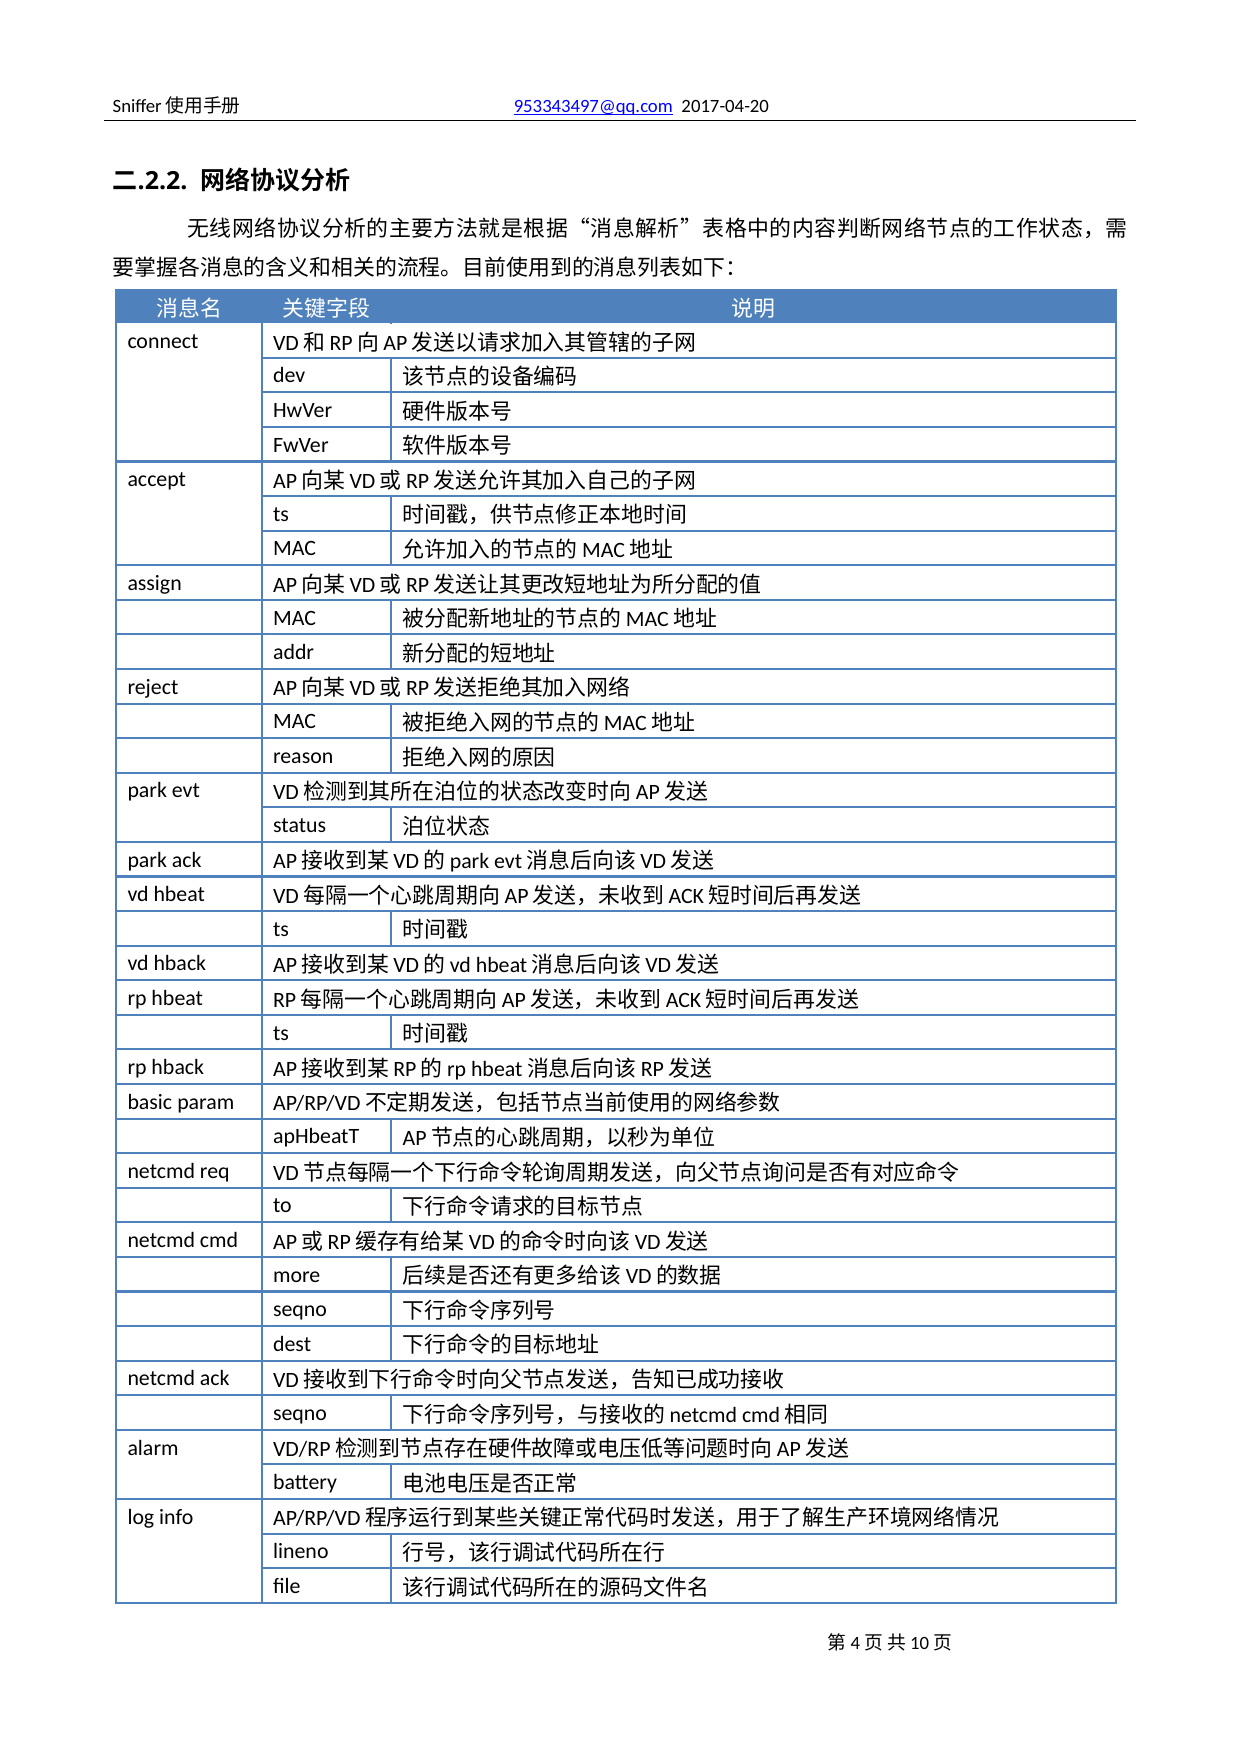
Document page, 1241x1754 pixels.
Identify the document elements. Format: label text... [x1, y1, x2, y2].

table_cell 行号，该行调试代码所在行 [392, 1535, 1115, 1567]
table_cell 电池电压是否正常 [392, 1465, 1115, 1498]
table_cell VD每隔一个心跳周期向AP发送，未收到ACK短时间后再发送 [263, 878, 1115, 910]
table_cell 后续是否还有更多给该VD的数据 [392, 1258, 1115, 1290]
table_cell FwVer [263, 428, 390, 460]
table_cell [117, 635, 261, 668]
table_cell to [263, 1189, 390, 1221]
table_cell AP/RP/VD不定期发送，包括节点当前使用的网络参数 [263, 1085, 1115, 1117]
table_cell [117, 1120, 261, 1152]
table_cell AP向某VD或RP发送允许其加入自己的子网 [263, 463, 1115, 495]
table_cell VD和RP向AP发送以请求加入其管辖的子网 [263, 324, 1115, 357]
table_cell ts [263, 1016, 390, 1048]
table_cell [117, 1258, 261, 1290]
table_cell [117, 739, 261, 772]
table_cell 下行命令序列号，与接收的netcmd cmd相同 [392, 1396, 1115, 1429]
table_cell 时间戳 [392, 1016, 1115, 1048]
table_cell dest [263, 1327, 390, 1359]
table_cell [117, 1293, 261, 1325]
table_cell connect [117, 324, 261, 460]
table_cell seqno [263, 1396, 390, 1429]
table_cell 泊位状态 [392, 808, 1115, 841]
table_cell 时间戳，供节点修正本地时间 [392, 497, 1115, 529]
table_cell status [263, 808, 390, 841]
table_cell vd hbeat [117, 878, 261, 910]
table_cell rp hback [117, 1050, 261, 1083]
table_cell AP节点的心跳周期，以秒为单位 [392, 1120, 1115, 1152]
table_cell 拒绝入网的原因 [392, 739, 1115, 772]
table_cell 被拒绝入网的节点的MAC地址 [392, 705, 1115, 737]
table_cell seqno [263, 1293, 390, 1325]
table_cell [117, 1189, 261, 1221]
table_cell apHbeatT [263, 1120, 390, 1152]
table_cell AP接收到某RP的rp hbeat消息后向该RP发送 [263, 1050, 1115, 1083]
table_cell [117, 705, 261, 737]
table_header 消息名 [117, 291, 261, 323]
table_cell VD接收到下行命令时向父节点发送，告知已成功接收 [263, 1362, 1115, 1394]
table_cell 下行命令的目标地址 [392, 1327, 1115, 1359]
table_cell VD检测到其所在泊位的状态改变时向AP发送 [263, 774, 1115, 806]
table_cell rp hbeat [117, 981, 261, 1014]
table_cell reason [263, 739, 390, 772]
table_cell MAC [263, 601, 390, 633]
table_cell battery [263, 1465, 390, 1498]
table_cell addr [263, 635, 390, 668]
table_cell ts [263, 912, 390, 944]
table_cell AP向某VD或RP发送让其更改短地址为所分配的值 [263, 566, 1115, 599]
table_header 关键字段 [263, 291, 390, 323]
table_cell 该节点的设备编码 [392, 359, 1115, 391]
table_cell 新分配的短地址 [392, 635, 1115, 668]
table_cell basic param [117, 1085, 261, 1117]
table_header 说明 [392, 291, 1115, 323]
subtitle 网络协议分析 [112, 146, 1128, 211]
table_cell park ack [117, 843, 261, 875]
table_cell [117, 1327, 261, 1359]
table_cell AP向某VD或RP发送拒绝其加入网络 [263, 670, 1115, 702]
table_cell MAC [263, 705, 390, 737]
table_cell dev [263, 359, 390, 391]
table_cell 软件版本号 [392, 428, 1115, 460]
table_cell AP/RP/VD程序运行到某些关键正常代码时发送，用于了解生产环境网络情况 [263, 1500, 1115, 1532]
table_cell VD节点每隔一个下行命令轮询周期发送，向父节点询问是否有对应命令 [263, 1154, 1115, 1187]
table_cell log info [117, 1500, 261, 1602]
table_cell vd hback [117, 947, 261, 979]
table_cell VD/RP检测到节点存在硬件故障或电压低等问题时向AP发送 [263, 1431, 1115, 1463]
table_cell AP接收到某VD的vd hbeat消息后向该VD发送 [263, 947, 1115, 979]
table_cell park evt [117, 774, 261, 841]
table_cell [117, 1016, 261, 1048]
table_cell 被分配新地址的节点的MAC地址 [392, 601, 1115, 633]
table_cell AP或RP缓存有给某VD的命令时向该VD发送 [263, 1223, 1115, 1256]
table_cell netcmd ack [117, 1362, 261, 1394]
table_cell netcmd req [117, 1154, 261, 1187]
table_cell assign [117, 566, 261, 599]
table_cell 允许加入的节点的MAC地址 [392, 532, 1115, 564]
table_cell 硬件版本号 [392, 393, 1115, 426]
table_cell 时间戳 [392, 912, 1115, 944]
table_cell [117, 1396, 261, 1429]
table_cell reject [117, 670, 261, 702]
table_cell AP接收到某VD的park evt消息后向该VD发送 [263, 843, 1115, 875]
table_cell accept [117, 463, 261, 564]
table_cell more [263, 1258, 390, 1290]
table_cell 下行命令序列号 [392, 1293, 1115, 1325]
table_cell lineno [263, 1535, 390, 1567]
table_cell 下行命令请求的目标节点 [392, 1189, 1115, 1221]
table_cell HwVer [263, 393, 390, 426]
table_cell ts [263, 497, 390, 529]
table_cell [117, 601, 261, 633]
table_cell RP每隔一个心跳周期向AP发送，未收到ACK短时间后再发送 [263, 981, 1115, 1014]
text 无线网络协议分析的主要方法就是根据“消息解析”表格中的内容判断网络节点的工作状态，需要掌握各消息的含义和相关的流程。目前使用到的消息列表如下： [112, 211, 1128, 282]
table_cell alarm [117, 1431, 261, 1498]
table_cell MAC [263, 532, 390, 564]
table_cell [117, 912, 261, 944]
table_cell file [263, 1569, 390, 1602]
table_cell netcmd cmd [117, 1223, 261, 1256]
table_cell 该行调试代码所在的源码文件名 [392, 1569, 1115, 1602]
